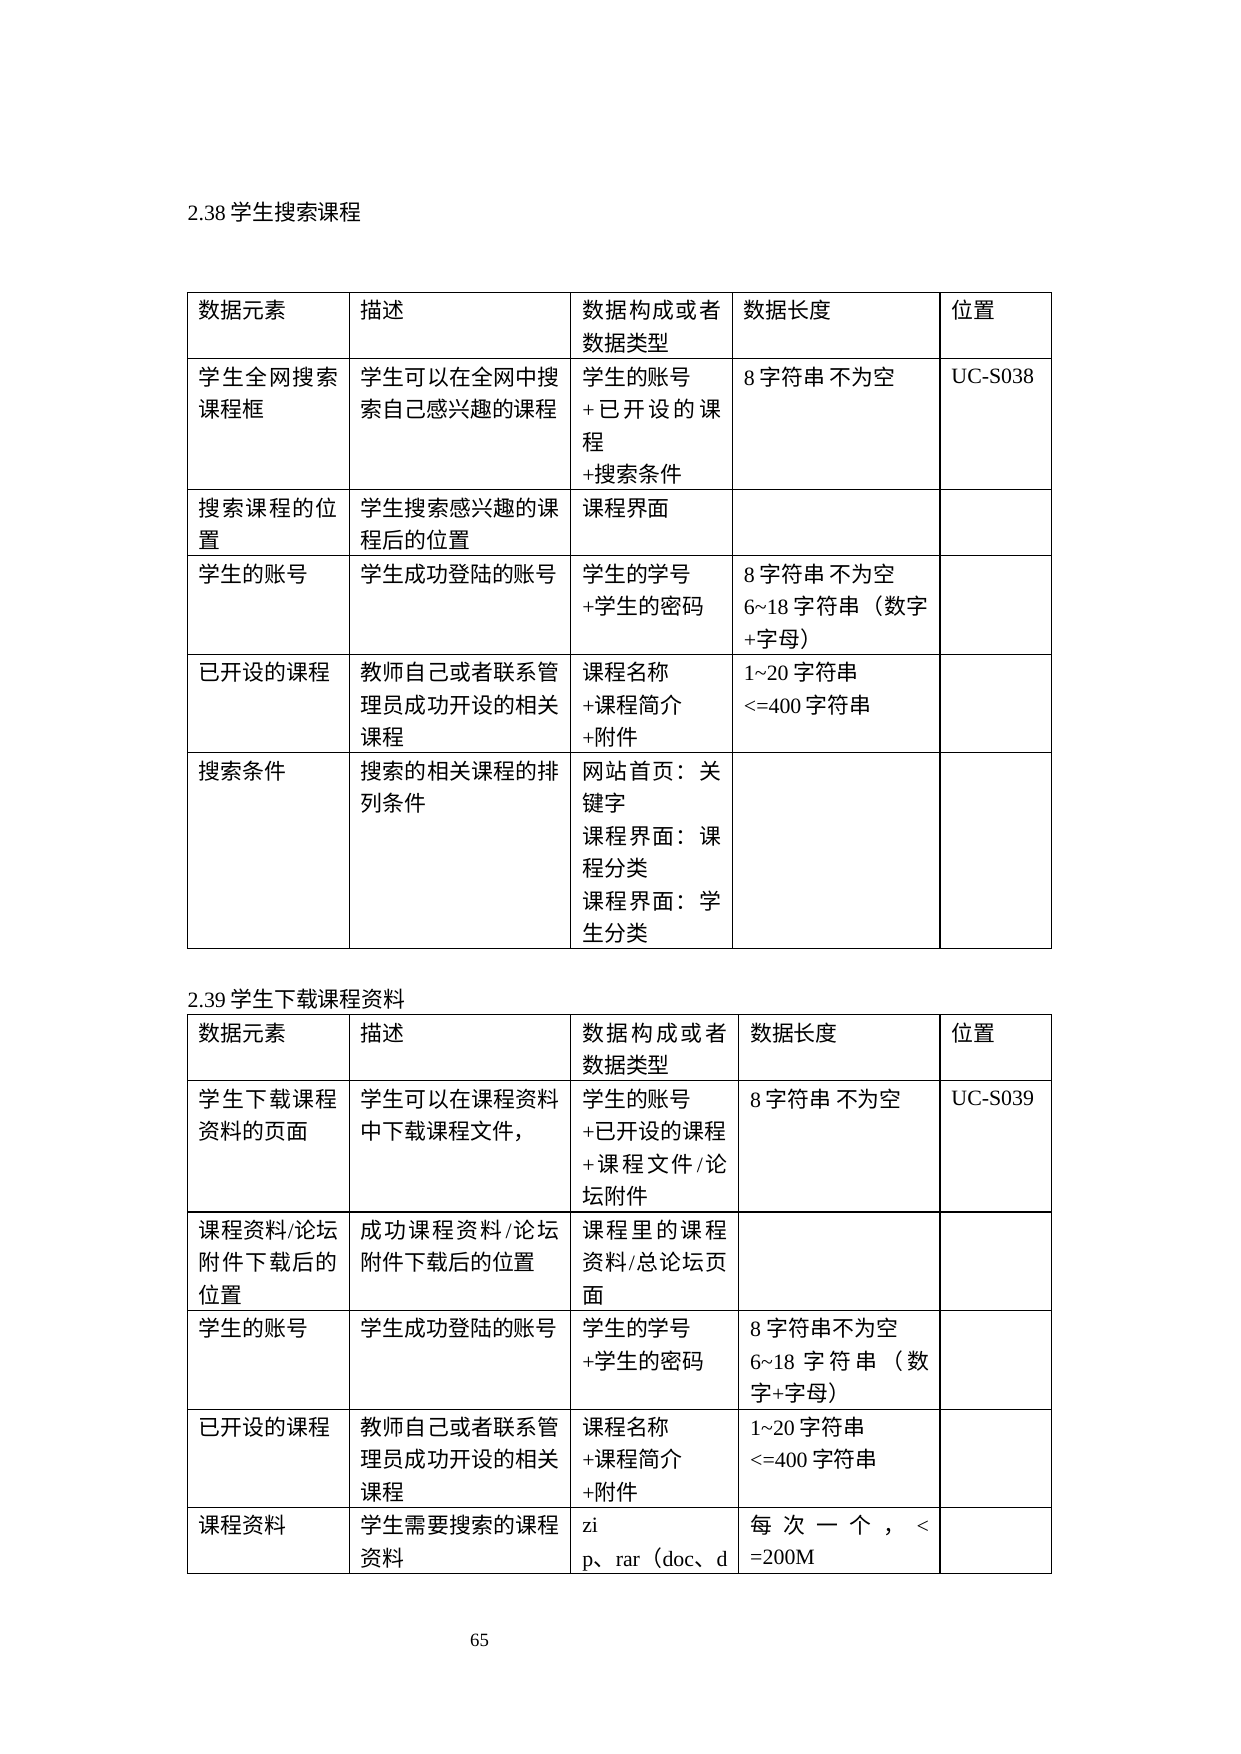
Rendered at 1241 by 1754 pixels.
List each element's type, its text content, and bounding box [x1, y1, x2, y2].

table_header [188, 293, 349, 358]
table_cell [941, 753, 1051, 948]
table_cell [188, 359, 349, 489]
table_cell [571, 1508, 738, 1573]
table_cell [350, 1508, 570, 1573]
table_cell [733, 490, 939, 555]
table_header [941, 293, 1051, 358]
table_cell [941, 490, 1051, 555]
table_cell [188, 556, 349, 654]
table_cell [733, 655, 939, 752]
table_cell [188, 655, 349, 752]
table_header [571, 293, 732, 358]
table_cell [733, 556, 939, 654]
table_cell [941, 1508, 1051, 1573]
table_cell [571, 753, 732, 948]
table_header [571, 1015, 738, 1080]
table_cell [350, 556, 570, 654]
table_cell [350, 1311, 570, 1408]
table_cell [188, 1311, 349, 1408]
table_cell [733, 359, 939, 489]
text 2.39学生下载课程资料 [187, 982, 1053, 1014]
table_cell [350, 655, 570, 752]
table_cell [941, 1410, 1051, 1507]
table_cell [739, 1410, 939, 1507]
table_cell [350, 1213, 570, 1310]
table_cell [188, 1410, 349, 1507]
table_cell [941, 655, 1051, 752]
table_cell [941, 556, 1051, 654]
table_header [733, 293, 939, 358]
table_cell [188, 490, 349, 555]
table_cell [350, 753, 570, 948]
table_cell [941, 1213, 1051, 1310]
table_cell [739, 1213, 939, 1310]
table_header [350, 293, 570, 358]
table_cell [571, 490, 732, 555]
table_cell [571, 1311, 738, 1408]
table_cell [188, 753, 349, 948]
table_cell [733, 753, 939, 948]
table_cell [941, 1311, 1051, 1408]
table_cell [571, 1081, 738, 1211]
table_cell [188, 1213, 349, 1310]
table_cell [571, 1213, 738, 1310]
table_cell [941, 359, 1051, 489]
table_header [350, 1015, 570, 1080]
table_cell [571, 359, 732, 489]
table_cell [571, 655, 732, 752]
text 2.38学生搜索课程 [187, 194, 1053, 227]
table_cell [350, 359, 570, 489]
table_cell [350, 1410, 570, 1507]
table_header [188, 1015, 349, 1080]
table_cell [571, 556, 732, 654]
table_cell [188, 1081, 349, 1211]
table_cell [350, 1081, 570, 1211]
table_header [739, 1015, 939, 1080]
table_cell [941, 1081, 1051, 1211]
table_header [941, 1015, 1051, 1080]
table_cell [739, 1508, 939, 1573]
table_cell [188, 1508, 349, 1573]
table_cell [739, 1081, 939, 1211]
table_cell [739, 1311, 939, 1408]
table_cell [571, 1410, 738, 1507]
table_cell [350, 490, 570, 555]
